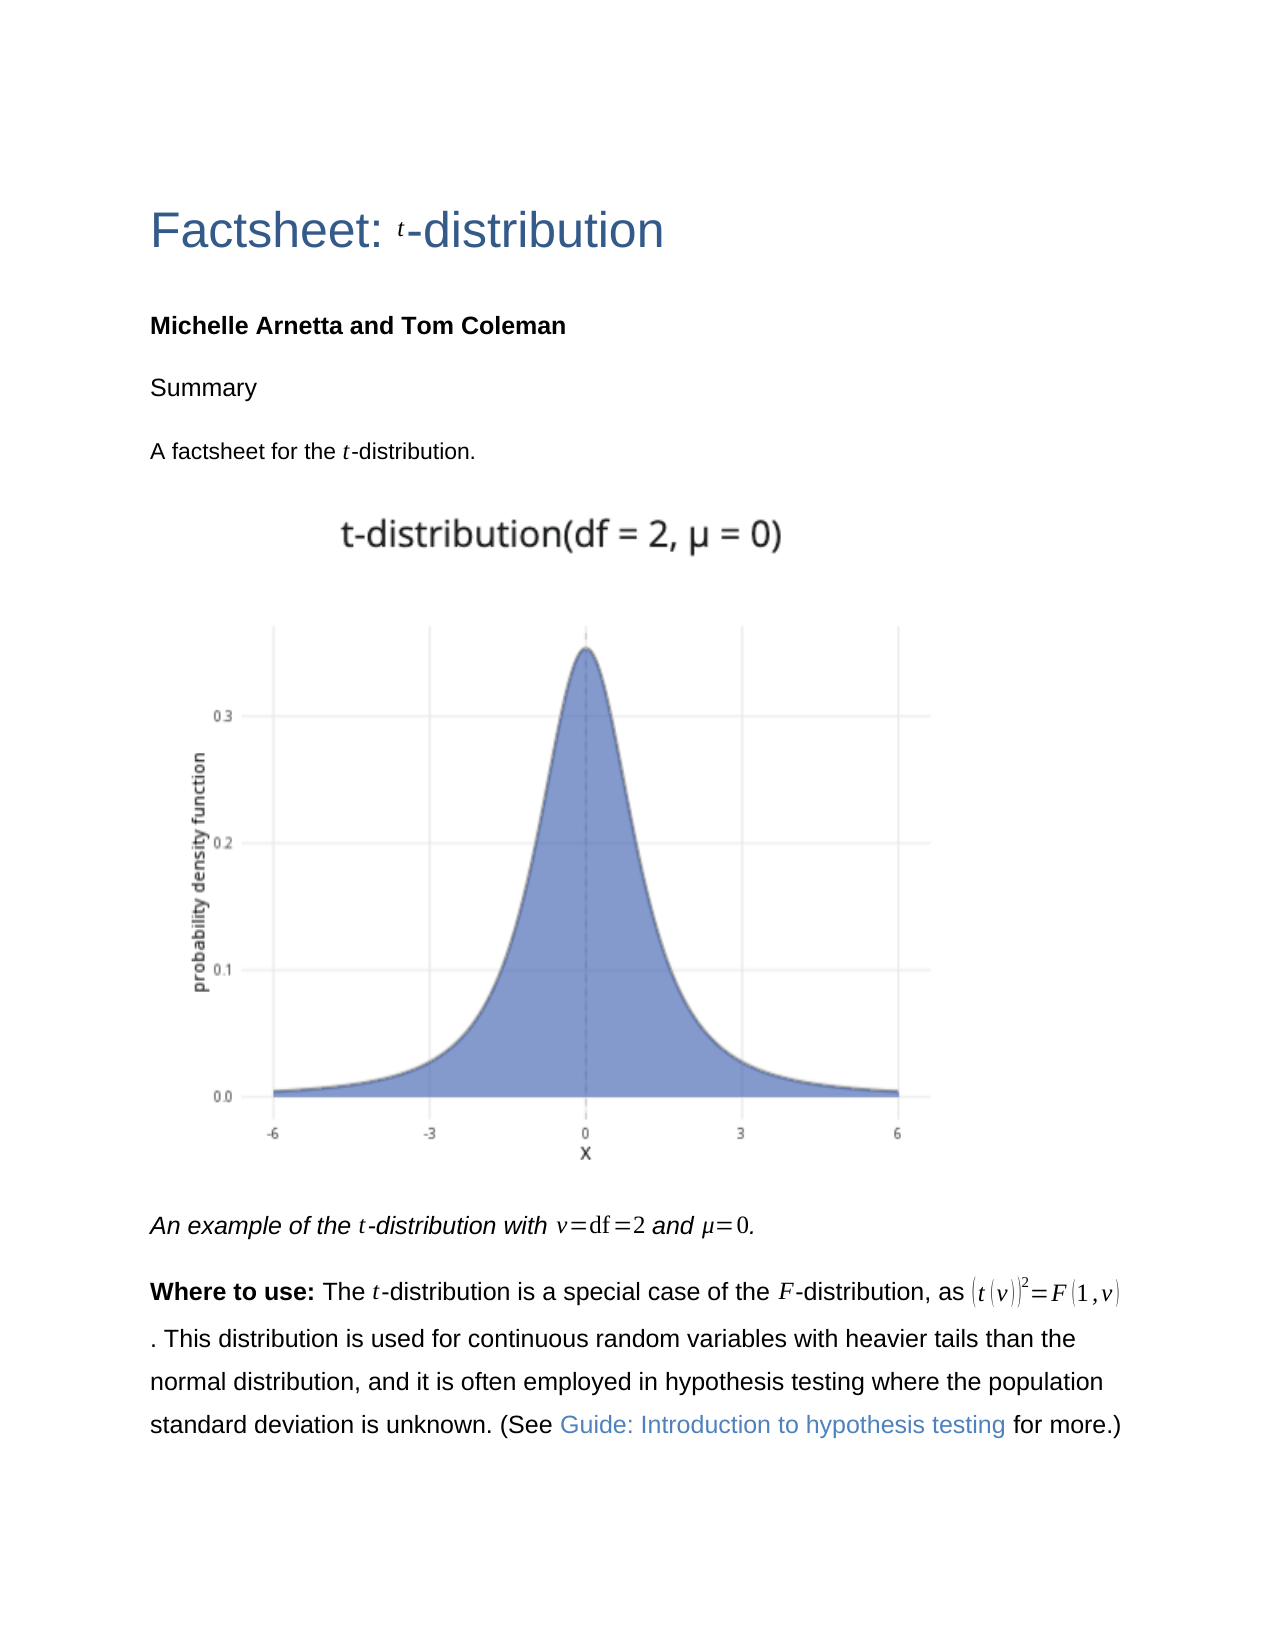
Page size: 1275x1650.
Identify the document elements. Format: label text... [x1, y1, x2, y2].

text Michelle Arnetta and Tom Coleman [150, 311, 1125, 340]
text An example of the -distribution with and . [150, 1211, 1125, 1240]
text A factsheet for the -distribution. [150, 437, 1125, 465]
title Factsheet: -distribution [150, 200, 1125, 257]
picture [168, 496, 949, 1176]
text Where to use: The -distribution is a special case of the -distribution, as . This distribution is used for continuous random variables with heavier tails than the normal distribution, and it is often employed in hypothesis testing where the population standard deviation is unknown. (See Guide: Introduction to hypothesis testing for more.) [150, 1273, 1125, 1439]
